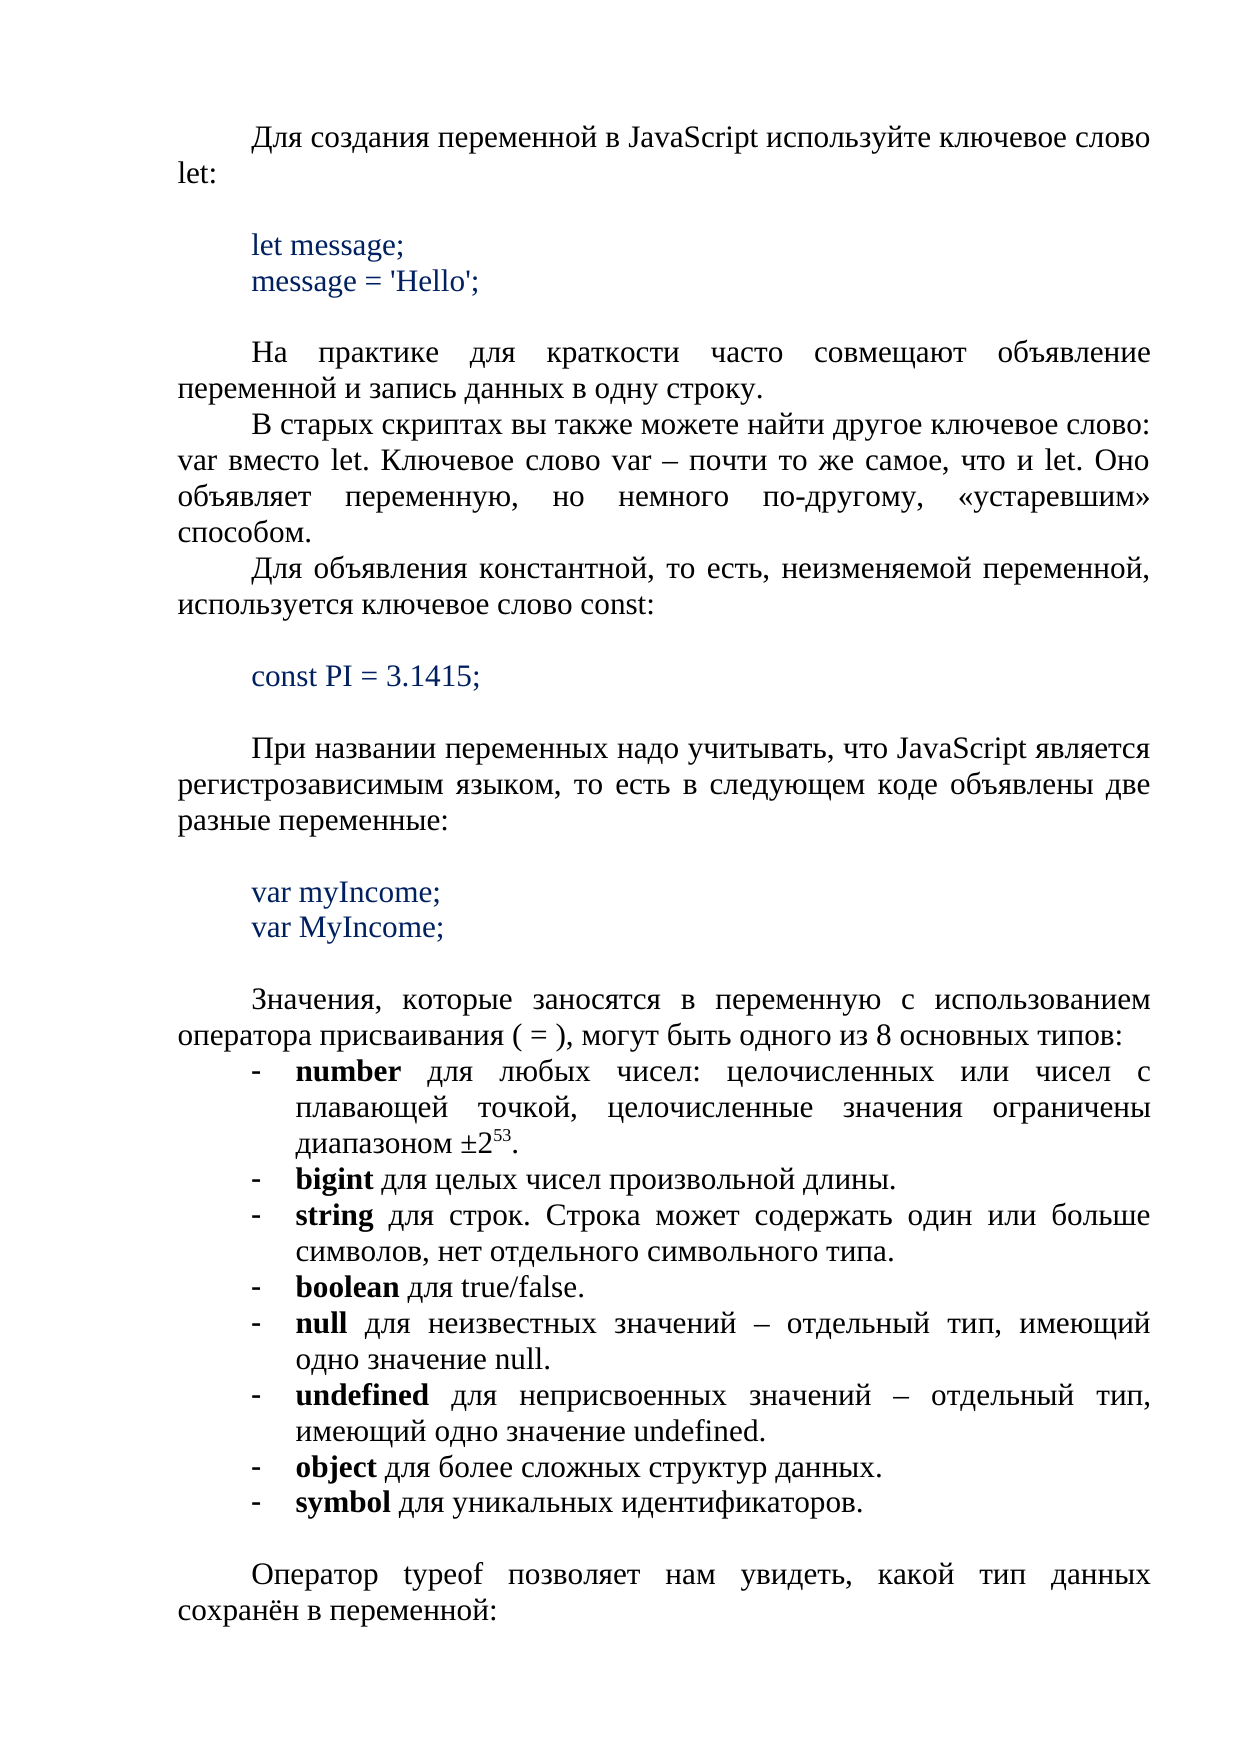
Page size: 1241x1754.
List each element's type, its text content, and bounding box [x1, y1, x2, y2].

text Значения, которые заносятся в переменную с использованием оператора присваивания ( = ), могут быть одного из 8 основных типов: [177, 981, 1152, 1052]
list bigint для целых чисел произвольной длины. [251, 1160, 1152, 1196]
text message = 'Hello'; [177, 262, 1152, 298]
text В старых скриптах вы также можете найти другое ключевое слово: var вместо let. Ключевое слово var – почти то же самое, что и let. Оно объявляет переменную, но немного по-другому, «устаревшим» способом. [177, 406, 1152, 549]
text Оператор typeof позволяет нам увидеть, какой тип данных сохранён в переменной: [177, 1556, 1152, 1627]
list object для более сложных структур данных. [251, 1448, 1152, 1484]
text var myIncome; [177, 873, 1152, 909]
text При названии переменных надо учитывать, что JavaScript является регистрозависимым языком, то есть в следующем коде объявлены две разные переменные: [177, 729, 1152, 837]
text Для объявления константной, то есть, неизменяемой переменной, используется ключевое слово const: [177, 549, 1152, 621]
text let message; [177, 226, 1152, 262]
list string для строк. Строка может содержать один или больше символов, нет отдельного символьного типа. [251, 1196, 1152, 1268]
text Для создания переменной в JavaScript используйте ключевое слово let: [177, 118, 1152, 190]
list symbol для уникальных идентификаторов. [251, 1484, 1152, 1520]
text На практике для краткости часто совмещают объявление переменной и запись данных в одну строку. [177, 334, 1152, 406]
list null для неизвестных значений – отдельный тип, имеющий одно значение null. [251, 1304, 1152, 1376]
list number для любых чисел: целочисленных или чисел с плавающей точкой, целочисленные значения ограничены диапазоном ±253. [251, 1052, 1152, 1160]
text var MyIncome; [177, 909, 1152, 945]
list undefined для неприсвоенных значений – отдельный тип, имеющий одно значение undefined. [251, 1376, 1152, 1448]
text const PI = 3.1415; [177, 657, 1152, 693]
list boolean для true/false. [251, 1268, 1152, 1304]
